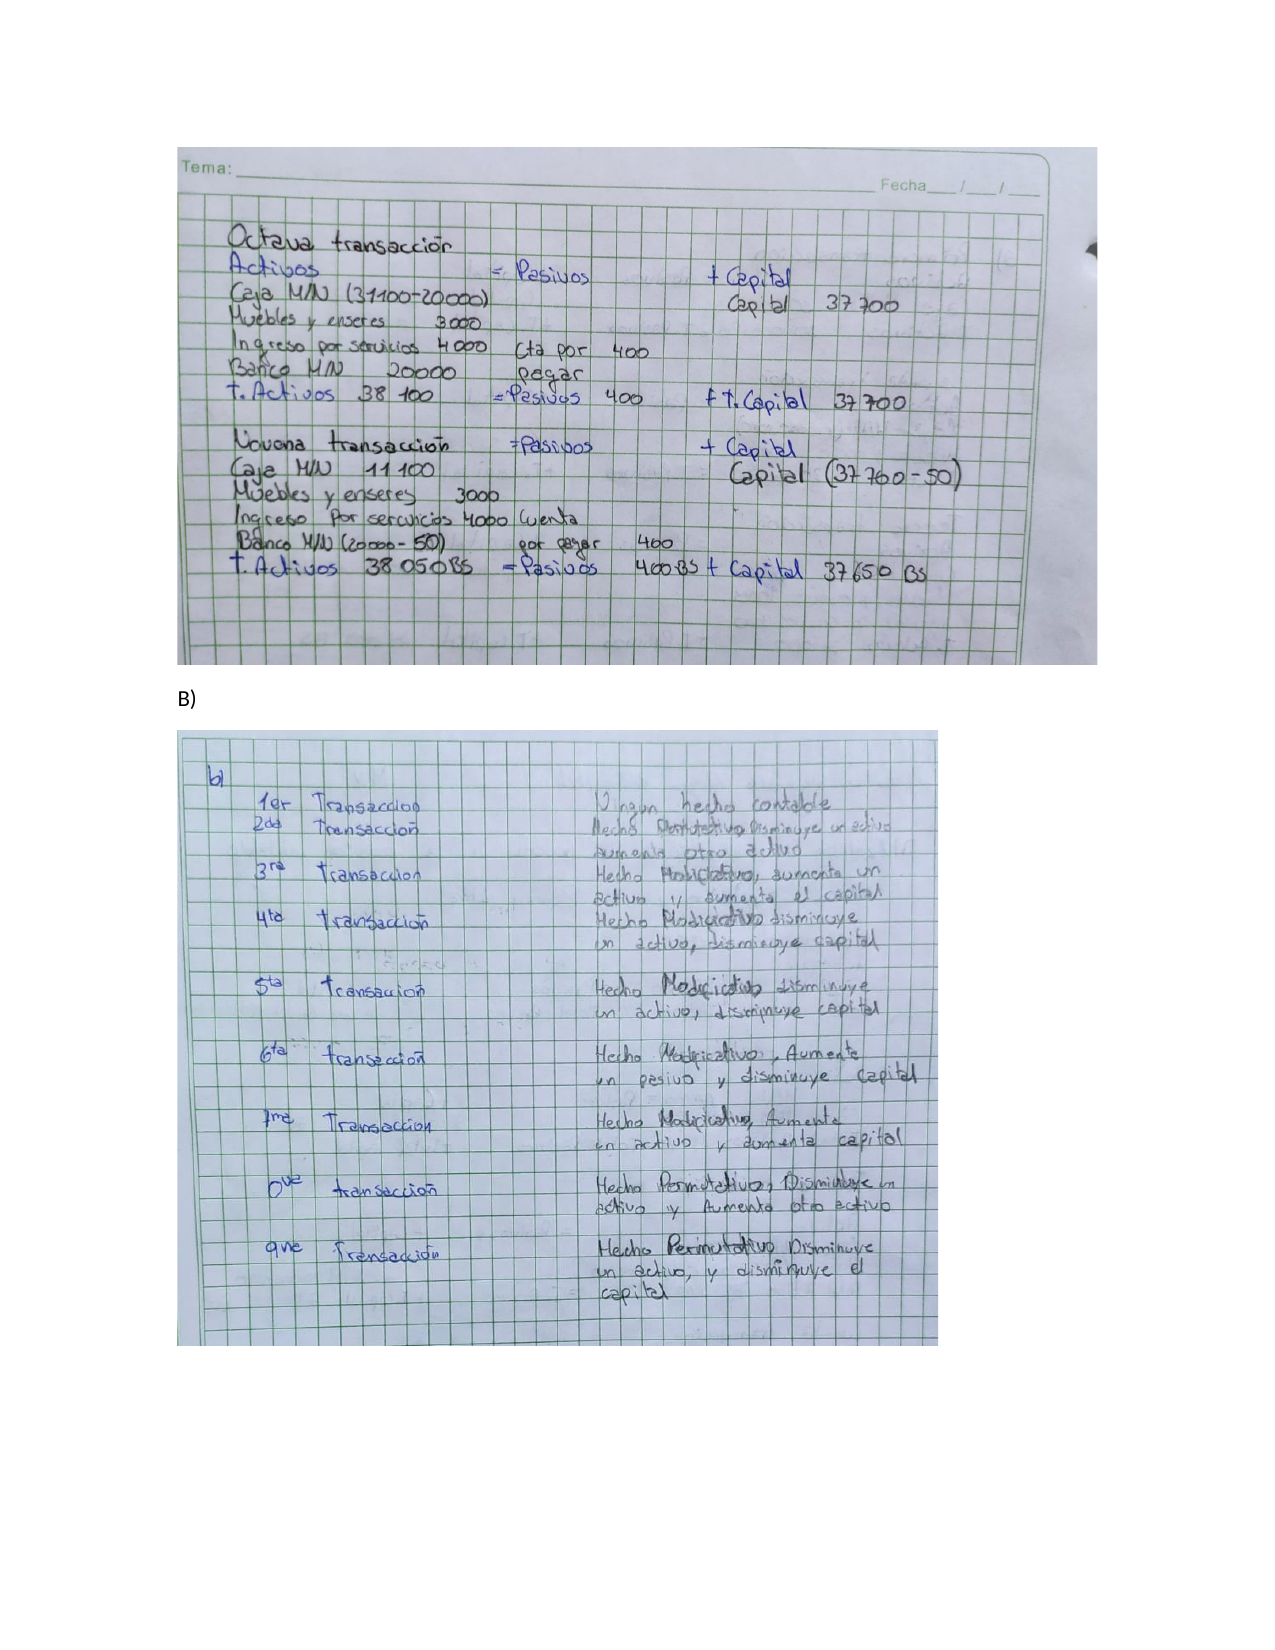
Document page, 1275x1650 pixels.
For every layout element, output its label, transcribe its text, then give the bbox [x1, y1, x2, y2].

text B) [177, 684, 1098, 712]
picture [177, 147, 1098, 665]
picture [177, 730, 939, 1346]
